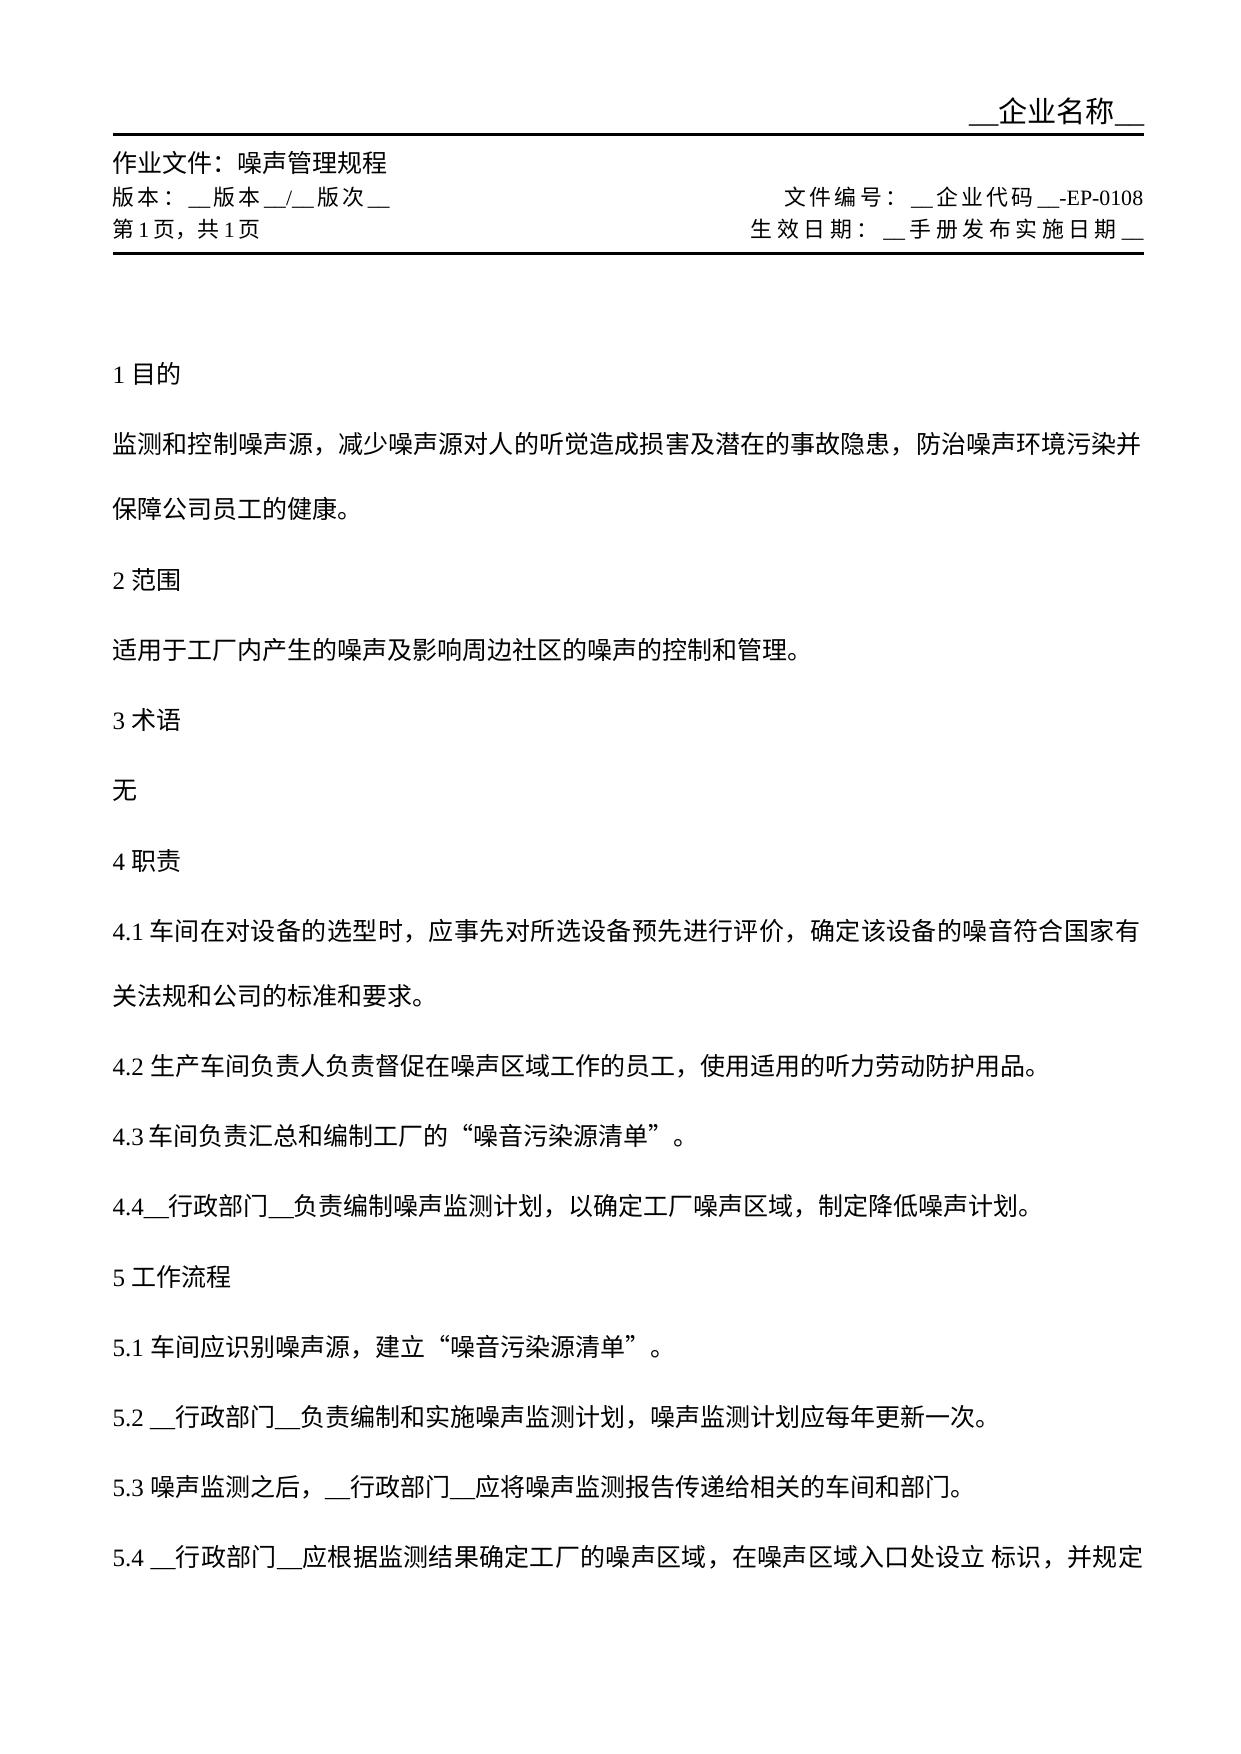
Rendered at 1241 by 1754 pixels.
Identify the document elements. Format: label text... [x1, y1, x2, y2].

text 4.2 生产车间负责人负责督促在噪声区域工作的员工，使用适用的听力劳动防护用品。 [112, 1032, 1144, 1097]
text 4.1车间在对设备的选型时，应事先对所选设备预先进行评价，确定该设备的噪音符合国家有关法规和公司的标准和要求。 [112, 897, 1144, 1027]
text 监测和控制噪声源，减少噪声源对人的听觉造成损害及潜在的事故隐患，防治噪声环境污染并保障公司员工的健康。 [112, 411, 1144, 541]
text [112, 1523, 1144, 1588]
text 5.1 车间应识别噪声源，建立“噪音污染源清单”。 [112, 1313, 1144, 1378]
text 5.2 __行政部门__负责编制和实施噪声监测计划，噪声监测计划应每年更新一次。 [112, 1383, 1144, 1448]
text 无 [112, 756, 1144, 821]
text 5 工作流程 [112, 1243, 1144, 1308]
text 3 术语 [112, 686, 1144, 751]
text 2 范围 [112, 546, 1144, 611]
text 4.4__行政部门__负责编制噪声监测计划，以确定工厂噪声区域，制定降低噪声计划。 [112, 1172, 1144, 1237]
text 5.3 噪声监测之后，__行政部门__应将噪声监测报告传递给相关的车间和部门。 [112, 1453, 1144, 1518]
text 4 职责 [112, 827, 1144, 892]
text 4.3车间负责汇总和编制工厂的“噪音污染源清单”。 [112, 1102, 1144, 1167]
text 适用于工厂内产生的噪声及影响周边社区的噪声的控制和管理。 [112, 616, 1144, 681]
text 1 目的 [112, 340, 1144, 405]
